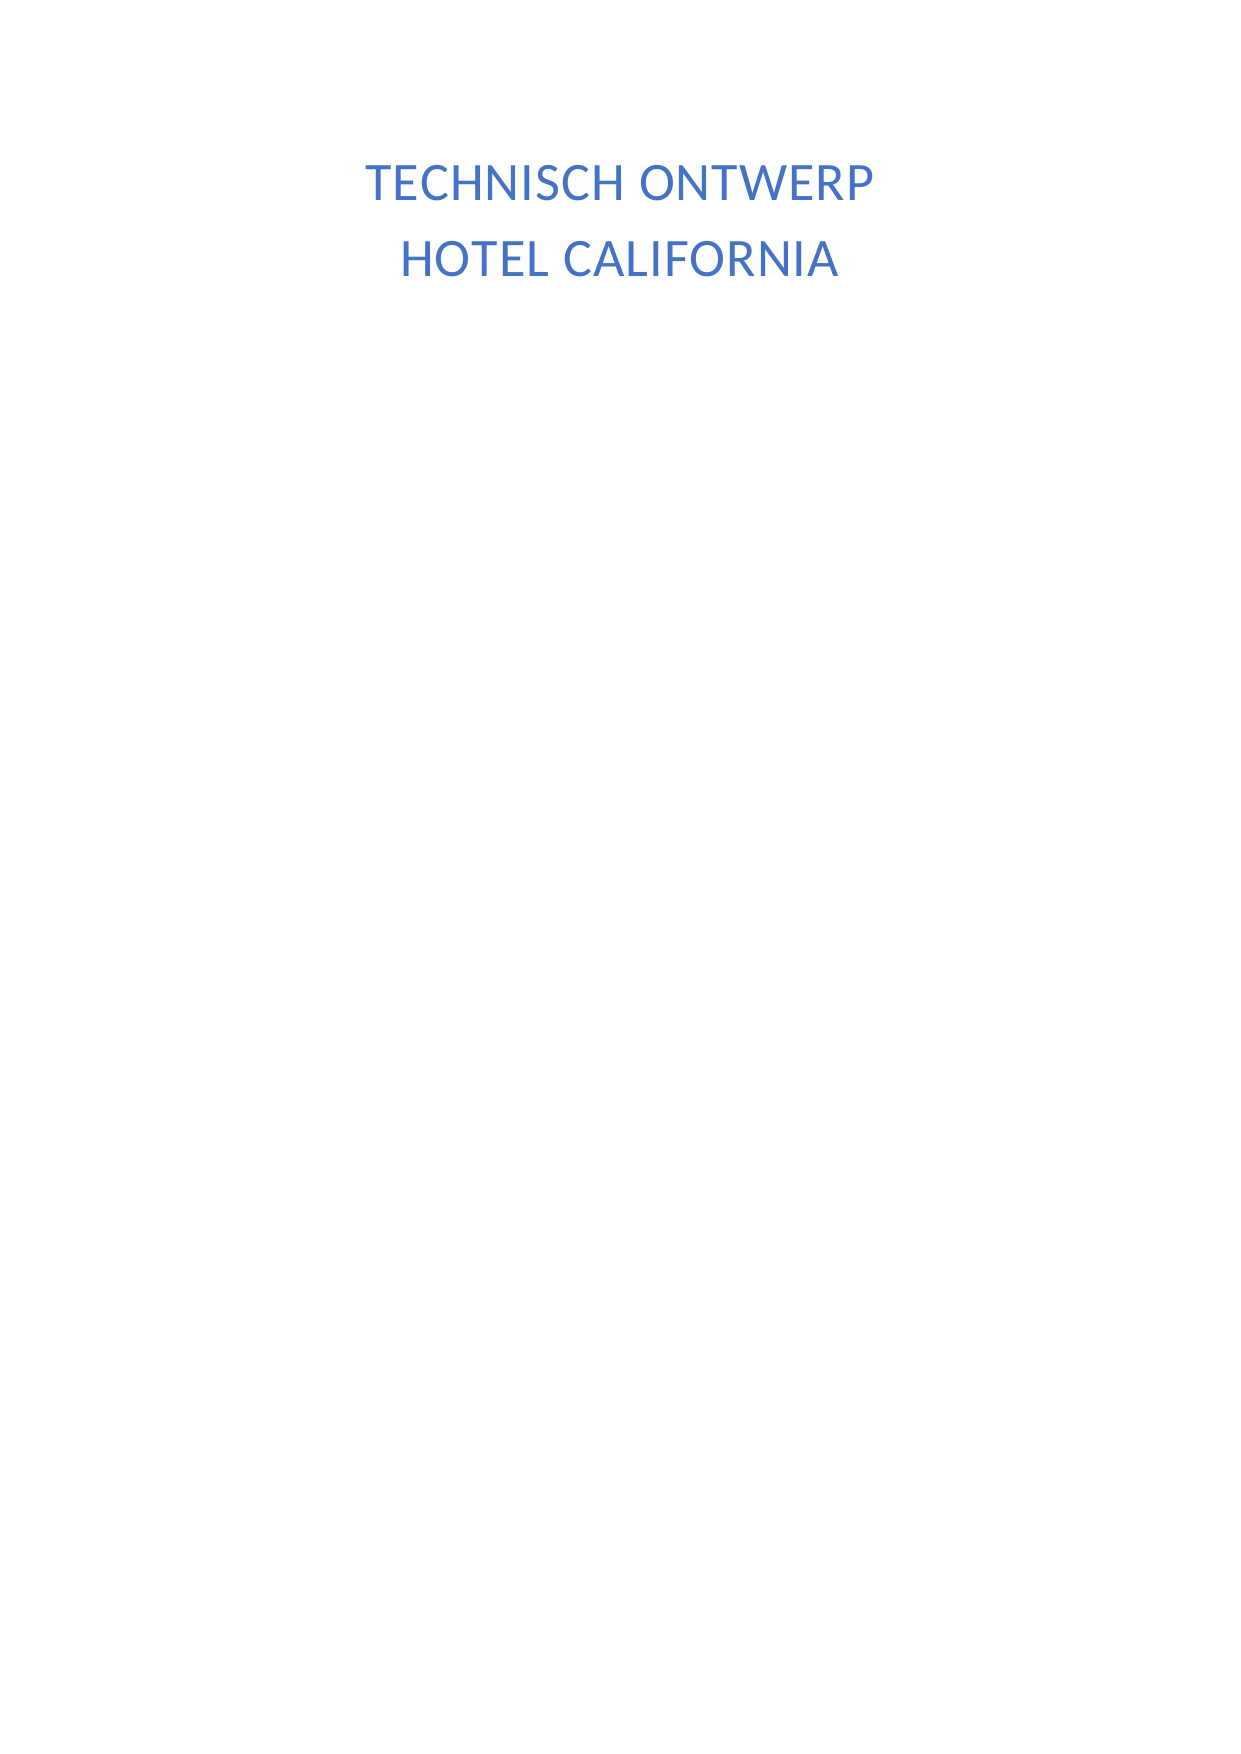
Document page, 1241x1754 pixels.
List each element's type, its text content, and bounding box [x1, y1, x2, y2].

title Technisch Ontwerp [148, 148, 1093, 214]
title Hotel california [148, 224, 1093, 366]
